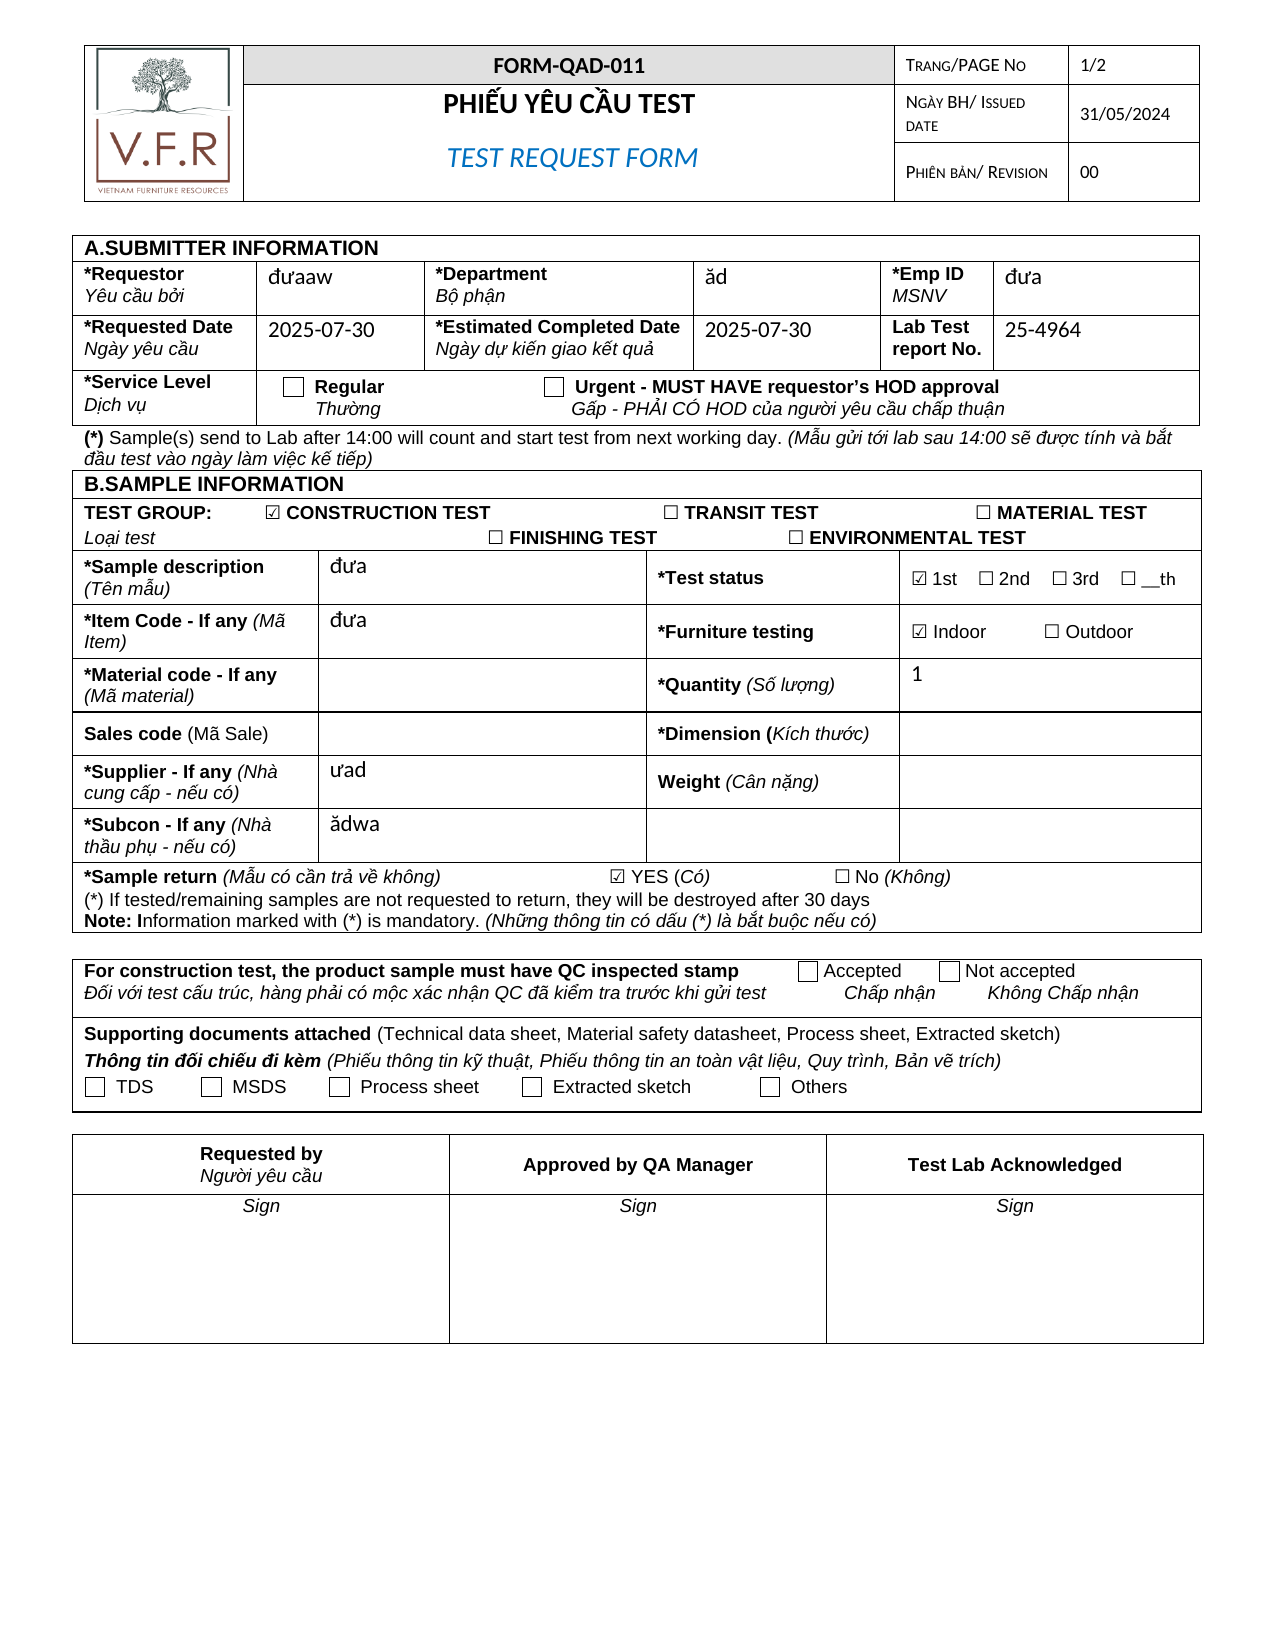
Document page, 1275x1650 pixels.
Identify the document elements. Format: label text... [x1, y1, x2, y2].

table_cell [319, 713, 646, 754]
text (*) Sample(s) send to Lab after 14:00 will count and start test from next working day. (Mẫu gửi tới lab sau 14:00 sẽ được tính và bắt đầu test vào ngày làm việc kế tiếp) [84, 426, 1181, 469]
table_cell Sign [827, 1195, 1203, 1343]
table_header A.SUBMITTER INFORMATION [73, 236, 1199, 261]
table_cell ăd [694, 262, 880, 314]
picture [92, 46, 234, 195]
table_cell [647, 809, 899, 862]
table_cell *Emp ID MSNV [881, 262, 993, 314]
table_cell Supporting documents attached (Technical data sheet, Material safety datasheet, Process sheet, Extracted sketch) Thông tin đối chiếu đi kèm (Phiếu thông tin kỹ thuật, Phiếu thông tin an toàn vật liệu, Quy trình, Bản vẽ trích) TDS MSDS Process sheet Extracted sketch Others [73, 1018, 1201, 1111]
table_header For construction test, the product sample must have QC inspected stamp Accepted Not accepted Đối với test cấu trúc, hàng phải có mộc xác nhận QC đã kiểm tra trước khi gửi test Chấp nhận Không Chấp nhận [73, 960, 1201, 1017]
table_cell *Department Bộ phận [425, 262, 693, 314]
table_cell 1 [900, 659, 1201, 711]
table_cell đưa [994, 262, 1199, 314]
table_cell Sign [450, 1195, 826, 1343]
table_cell ădwa [319, 809, 646, 862]
table_cell *Furniture testing [647, 605, 899, 658]
table_cell *Estimated Completed Date Ngày dự kiến giao kết quả [425, 316, 693, 370]
table_cell [900, 809, 1201, 862]
table_cell 2025-07-30 [257, 316, 424, 370]
table_cell *Subcon - If any (Nhà thầu phụ - nếu có) [73, 809, 318, 862]
table_cell TEST GROUP: ☑ CONSTRUCTION TEST ☐ TRANSIT TEST ☐ MATERIAL TEST Loại test ☐ FINISHING TEST ☐ ENVIRONMENTAL TEST [73, 499, 1201, 550]
table_cell đưa [319, 551, 646, 604]
table_cell 2025-07-30 [694, 316, 880, 370]
table_cell [319, 659, 646, 711]
table_cell *Supplier - If any (Nhà cung cấp - nếu có) [73, 756, 318, 808]
table_cell *Sample return (Mẫu có cần trả về không) ☑ YES (Có) ☐ No (Không) (*) If tested/remaining samples are not requested to return, they will be destroyed after 30 days Note: Information marked with (*) is mandatory. (Những thông tin có dấu (*) là bắt buộc nếu có) [73, 863, 1201, 932]
table_cell Sign [73, 1195, 449, 1343]
table_cell đưa [319, 605, 646, 658]
table_cell Sales code (Mã Sale) [73, 713, 318, 754]
table_cell *Sample description (Tên mẫu) [73, 551, 318, 604]
table_cell *Dimension (Kích thước) [647, 713, 899, 754]
table_header Approved by QA Manager [450, 1135, 826, 1194]
table_cell Regular Thường [257, 371, 522, 425]
table_cell *Test status [647, 551, 899, 604]
table_cell [900, 713, 1201, 754]
table_cell *Requested Date Ngày yêu cầu [73, 316, 256, 370]
table_header Requested by Người yêu cầu [73, 1135, 449, 1194]
table_cell *Item Code - If any (Mã Item) [73, 605, 318, 658]
table_cell *Material code - If any (Mã material) [73, 659, 318, 711]
table_cell ☑ 1st ☐ 2nd ☐ 3rd ☐ __th [900, 551, 1201, 604]
table_header Test Lab Acknowledged [827, 1135, 1203, 1194]
table_header B.SAMPLE INFORMATION [73, 471, 1201, 498]
table_cell ưad [319, 756, 646, 808]
table_cell đưaaw [257, 262, 424, 314]
table_cell [900, 756, 1201, 808]
table_cell *Requestor Yêu cầu bởi [73, 262, 256, 314]
table_cell ☑ Indoor ☐ Outdoor [900, 605, 1201, 658]
table_cell Urgent - MUST HAVE requestor’s HOD approval Gấp - PHẢI CÓ HOD của người yêu cầu chấp thuận [522, 371, 1199, 425]
table_cell Weight (Cân nặng) [647, 756, 899, 808]
table_cell *Quantity (Số lượng) [647, 659, 899, 711]
table_cell *Service Level Dịch vụ [73, 371, 256, 425]
table_cell Lab Test report No. [881, 316, 993, 370]
table_cell 25-4964 [994, 316, 1199, 370]
